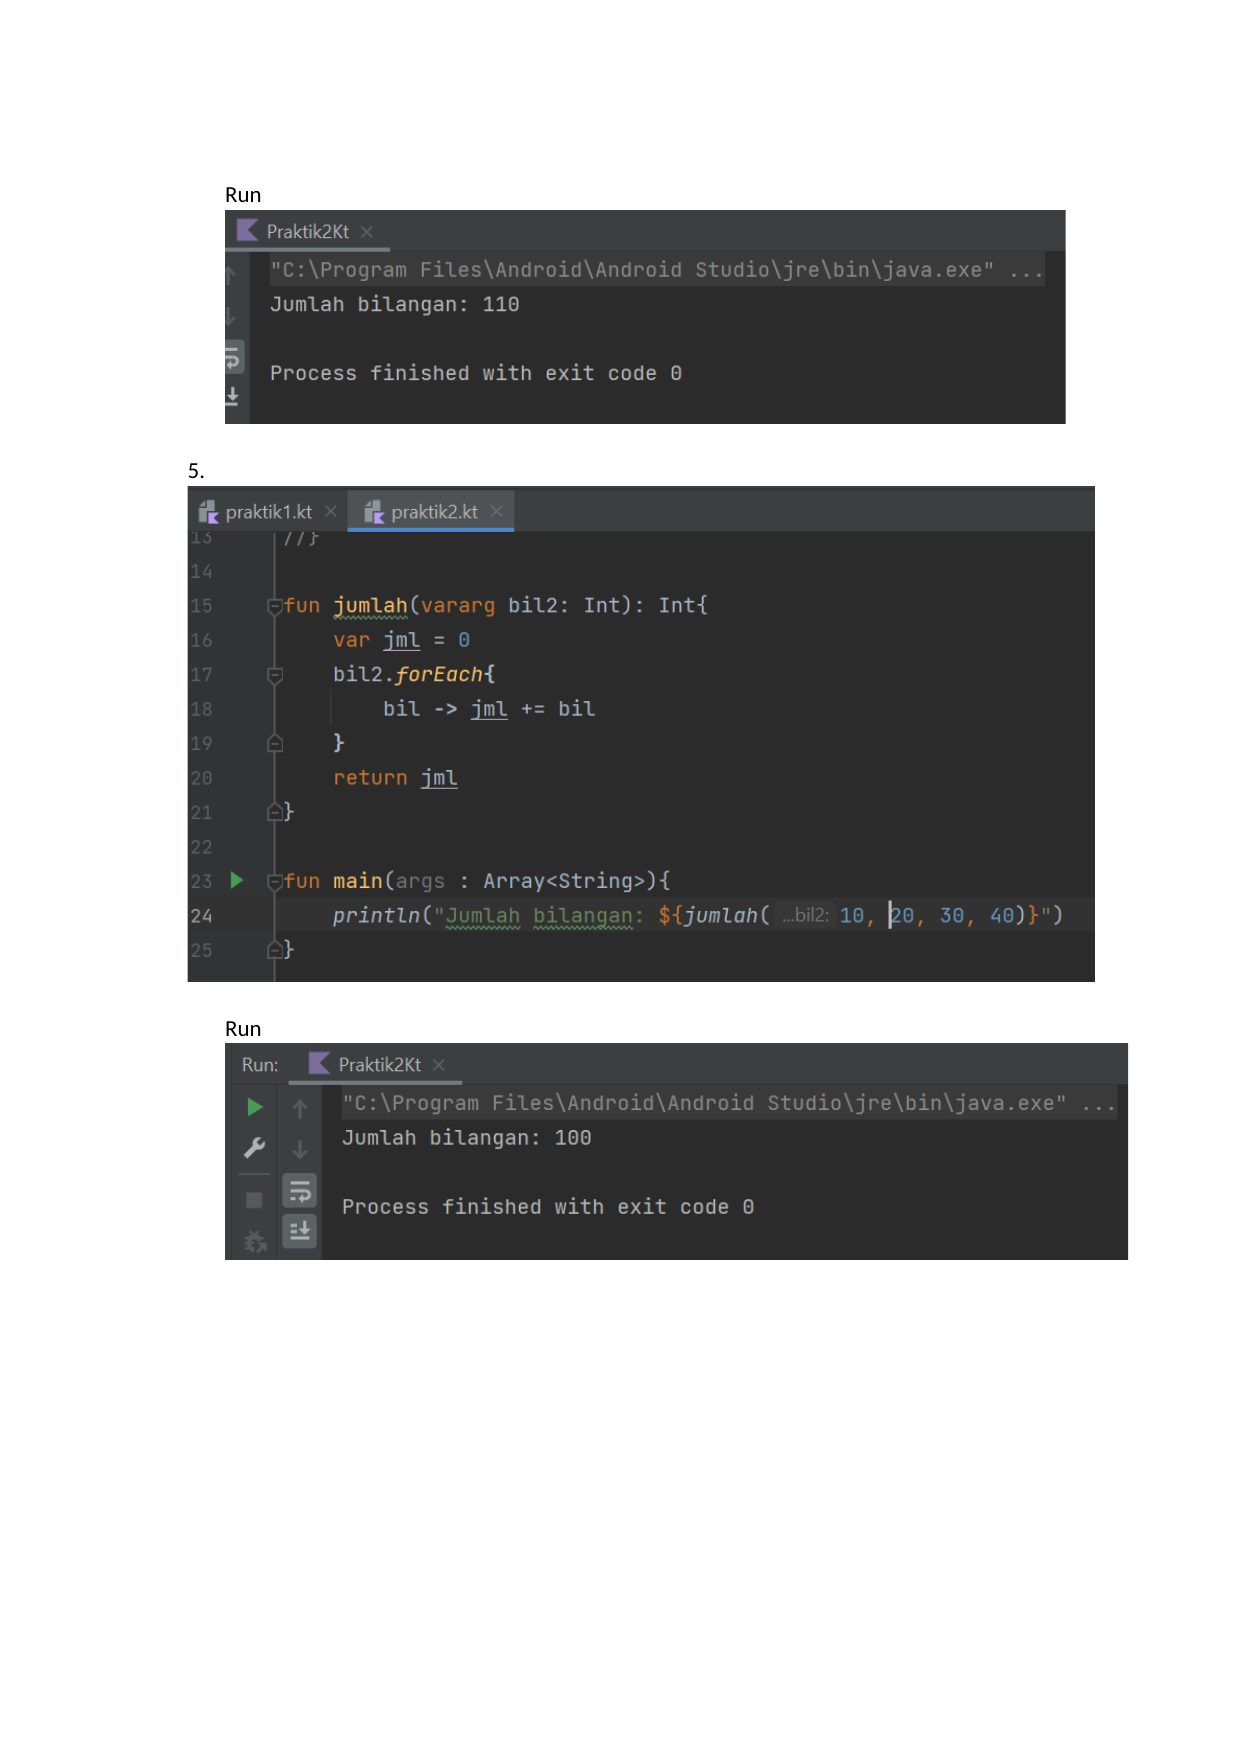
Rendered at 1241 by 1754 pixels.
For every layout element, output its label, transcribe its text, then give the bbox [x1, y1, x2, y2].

list Run [225, 180, 1090, 208]
picture [225, 1043, 1129, 1260]
picture [225, 210, 1066, 424]
picture [187, 486, 1095, 982]
list Run [225, 1014, 1090, 1042]
